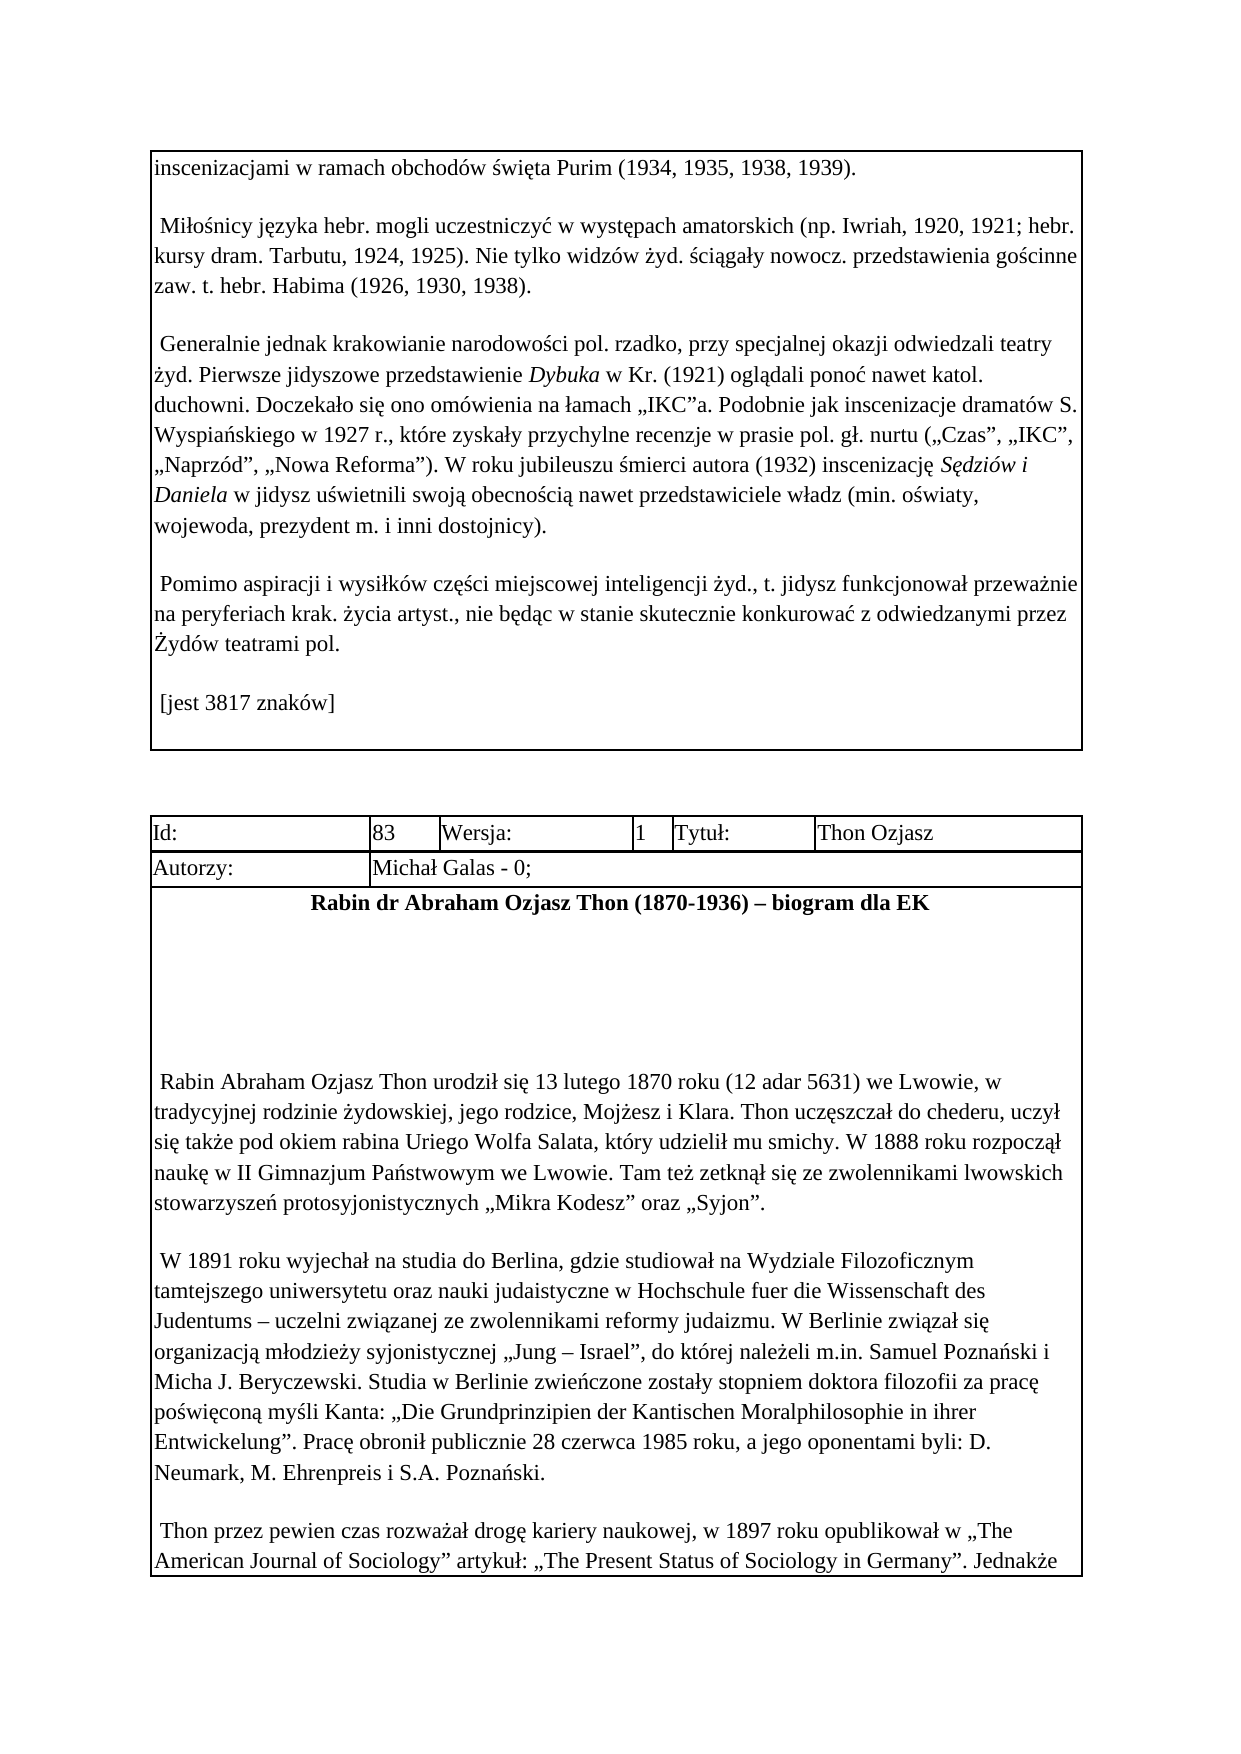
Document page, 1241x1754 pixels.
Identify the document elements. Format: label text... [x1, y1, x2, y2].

table_header Wersja: [441, 817, 632, 850]
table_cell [152, 152, 1081, 748]
table_cell Autorzy: [152, 853, 369, 886]
table_header 1 [634, 817, 672, 850]
table_header Id: [152, 817, 369, 850]
table_header 83 [371, 817, 439, 850]
table_header Tytuł: [674, 817, 814, 850]
table_header Thon Ozjasz [816, 817, 1081, 850]
table_cell Michał Galas - 0; [371, 853, 1081, 886]
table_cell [152, 888, 1081, 1575]
